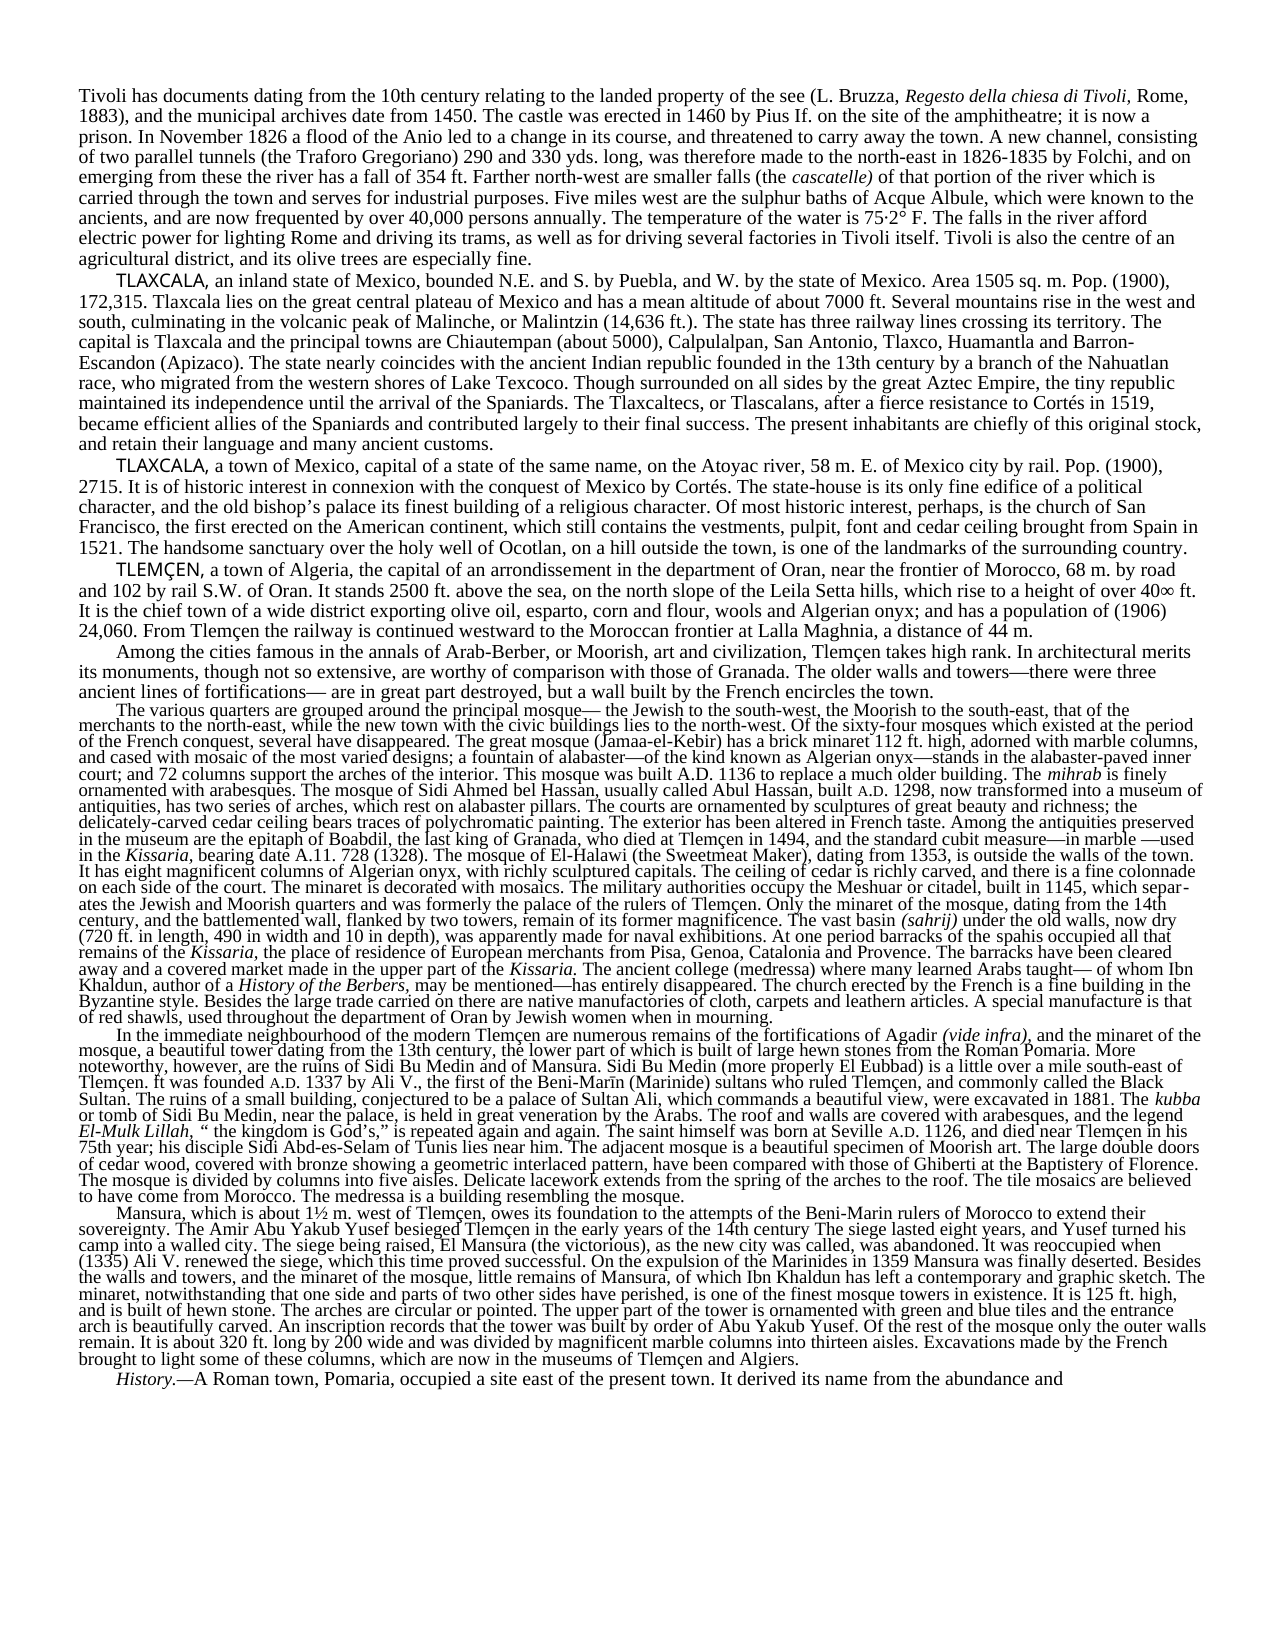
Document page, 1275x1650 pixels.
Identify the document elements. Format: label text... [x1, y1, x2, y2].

text The various quarters are grouped around the principal mosque— the Jewish to the south-west, the Moorish to the south-east, that of the merchants to the north-east, while the new town with the civic buildings lies to the north-west. Of the sixty-four mosques which existed at the period of the French conquest, several have disappeared. The great mosque (Jamaa-el-Kebir) has a brick minaret 112 ft. high, adorned with marble columns, and cased with mosaic of the most varied designs; a fountain of alabaster—of the kind known as Algerian onyx—stands in the alabaster-paved inner court; and 72 columns support the arches of the interior. This mosque was built A.D. 1136 to replace a much older building. The mihrab is finely ornamented with arabesques. The mosque of Sidi Ahmed bel Hassan, usually called Abul Hassan, built a.d. 1298, now transformed into a museum of antiquities, has two series of arches, which rest on alabaster pillars. The courts are ornamented by sculptures of great beauty and richness; the delicately-carved cedar ceiling bears traces of polychromatic painting. The exterior has been altered in French taste. Among the antiquities preserved in the museum are the epitaph of Boabdil, the last king of Granada, who died at Tlemçen in 1494, and the standard cubit measure—in marble —used in the Kissaria, bearing date A.11. 728 (1328). The mosque of El-Halawi (the Sweetmeat Maker), dating from 1353, is outside the walls of the town. It has eight magnificent columns of Algerian onyx, with richly sculptured capitals. The ceiling of cedar is richly carved, and there is a fine colonnade on each side of the court. The minaret is decorated with mosaics. The military authorities occupy the Meshuar or citadel, built in 1145, which separates the Jewish and Moorish quarters and was formerly the palace of the rulers of Tlemçen. Only the minaret of the mosque, dating from the 14th century, and the battlemented wall, flanked by two towers, remain of its former magnificence. The vast basin (sahrij) under the old walls, now dry (720 ft. in length, 490 in width and 10 in depth), was apparently made for naval exhibitions. At one period barracks of the spahis occupied all that remains of the Kissaria, the place of residence of European merchants from Pisa, Genoa, Catalonia and Provence. The barracks have been cleared away and a covered market made in the upper part of the Kissaria. The ancient college (medressa) where many learned Arabs taught— of whom Ibn Khaldun, author of a History of the Berbers, may be mentioned—has entirely disappeared. The church erected by the French is a fine building in the Byzantine style. Besides the large trade carried on there are native manufactories of cloth, carpets and leathern articles. A special manufacture is that of red shawls, used throughout the department of Oran by Jewish women when in mourning. [78, 703, 1208, 1028]
text Among the cities famous in the annals of Arab-Berber, or Moorish, art and civilization, Tlemçen takes high rank. In architectural merits its monuments, though not so extensive, are worthy of comparison with those of Granada. The older walls and towers—there were three ancient lines of fortifications— are in great part destroyed, but a wall built by the French encircles the town. [78, 642, 1208, 703]
text Mansura, which is about 1½ m. west of Tlemçen, owes its foundation to the attempts of the Beni-Marin rulers of Morocco to extend their sovereignty. The Amir Abu Yakub Yusef besieged Tlemçen in the early years of the 14th century The siege lasted eight years, and Yusef turned his camp into a walled city. The siege being raised, El Mansura (the victorious), as the new city was called, was abandoned. It was reoccupied when (1335) Ali V. renewed the siege, which this time proved successful. On the expulsion of the Marinides in 1359 Mansura was finally deserted. Besides the walls and towers, and the minaret of the mosque, little remains of Mansura, of which Ibn Khaldun has left a contemporary and graphic sketch. The minaret, notwithstanding that one side and parts of two other sides have perished, is one of the finest mosque towers in existence. It is 125 ft. high, and is built of hewn stone. The arches are circular or pointed. The upper part of the tower is ornamented with green and blue tiles and the entrance arch is beautifully carved. An inscription records that the tower was built by order of Abu Yakub Yusef. Of the rest of the mosque only the outer walls remain. It is about 320 ft. long by 200 wide and was divided by magnificent marble columns into thirteen aisles. Excavations made by the French brought to light some of these columns, which are now in the museums of Tlemçen and Algiers. [78, 1207, 1208, 1369]
text TLAXCALA, an inland state of Mexico, bounded N.E. and S. by Puebla, and W. by the state of Mexico. Area 1505 sq. m. Pop. (1900), 172,315. Tlaxcala lies on the great central plateau of Mexico and has a mean altitude of about 7000 ft. Several mountains rise in the west and south, culminating in the volcanic peak of Malinche, or Malintzin (14,636 ft.). The state has three railway lines crossing its territory. The capital is Tlaxcala and the principal towns are Chiautempan (about 5000), Calpulalpan, San Antonio, Tlaxco, Huamantla and Barron-Escandon (Apizaco). The state nearly coincides with the ancient Indian republic founded in the 13th century by a branch of the Nahuatlan race, who migrated from the western shores of Lake Texcoco. Though surrounded on all sides by the great Aztec Empire, the tiny republic maintained its independence until the arrival of the Spaniards. The Tlaxcaltecs, or Tlascalans, after a fierce resistance to Cortés in 1519, became efficient allies of the Spaniards and contributed largely to their final success. The present inhabitants are chiefly of this original stock, and retain their language and many ancient customs. [78, 269, 1208, 455]
text TLAXCALA, a town of Mexico, capital of a state of the same name, on the Atoyac river, 58 m. E. of Mexico city by rail. Pop. (1900), 2715. It is of historic interest in connexion with the conquest of Mexico by Cortés. The state-house is its only fine edifice of a political character, and the old bishop’s palace its finest building of a religious character. Of most historic interest, perhaps, is the church of San Francisco, the first erected on the American continent, which still contains the vestments, pulpit, font and cedar ceiling brought from Spain in 1521. The handsome sanctuary over the holy well of Ocotlan, on a hill outside the town, is one of the landmarks of the surrounding country. [78, 455, 1208, 559]
text TLEMÇEN, a town of Algeria, the capital of an arrondissement in the department of Oran, near the frontier of Morocco, 68 m. by road and 102 by rail S.W. of Oran. It stands 2500 ft. above the sea, on the north slope of the Leila Setta hills, which rise to a height of over 40∞ ft. It is the chief town of a wide district exporting olive oil, esparto, corn and flour, wools and Algerian onyx; and has a population of (1906) 24,060. From Tlemçen the railway is continued westward to the Moroccan frontier at Lalla Maghnia, a distance of 44 m. [78, 559, 1208, 642]
text In the immediate neighbourhood of the modern Tlemçen are numerous remains of the fortifications of Agadir (vide infra), and the minaret of the mosque, a beautiful tower dating from the 13th century, the lower part of which is built of large hewn stones from the Roman Pomaria. More noteworthy, however, are the ruins of Sidi Bu Medin and of Mansura. Sidi Bu Medin (more properly El Eubbad) is a little over a mile south-east of Tlemçen. ft was founded a.d. 1337 by Ali V., the first of the Beni-Marīn (Marinide) sultans who ruled Tlemçen, and commonly called the Black Sultan. The ruins of a small building, conjectured to be a palace of Sultan Ali, which commands a beautiful view, were excavated in 1881. The kubba or tomb of Sidi Bu Medin, near the palace, is held in great veneration by the Arabs. The roof and walls are covered with arabesques, and the legend El-Mulk Lillah, “ the kingdom is God’s,” is repeated again and again. The saint himself was born at Seville a.d. 1126, and died near Tlemçen in his 75th year; his disciple Sidi Abd-es-Selam of Tunis lies near him. The adjacent mosque is a beautiful specimen of Moorish art. The large double doors of cedar wood, covered with bronze showing a geometric interlaced pattern, have been compared with those of Ghiberti at the Baptistery of Florence. The mosque is divided by columns into five aisles. Delicate lacework extends from the spring of the arches to the roof. The tile mosaics are believed to have come from Morocco. The medressa is a building resembling the mosque. [78, 1028, 1208, 1207]
text History.—A Roman town, Pomaria, occupied a site east of the present town. It derived its name from the abundance and [78, 1369, 1208, 1390]
text Tivoli has documents dating from the 10th century relating to the landed property of the see (L. Bruzza, Regesto della chiesa di Tivoli, Rome, 1883), and the municipal archives date from 1450. The castle was erected in 1460 by Pius If. on the site of the amphitheatre; it is now a prison. In November 1826 a flood of the Anio led to a change in its course, and threatened to carry away the town. A new channel, consisting of two parallel tunnels (the Traforo Gregoriano) 290 and 330 yds. long, was therefore made to the north-east in 1826-1835 by Folchi, and on emerging from these the river has a fall of 354 ft. Farther north-west are smaller falls (the cascatelle) of that portion of the river which is carried through the town and serves for industrial purposes. Five miles west are the sulphur baths of Acque Albule, which were known to the ancients, and are now frequented by over 40,000 persons annually. The temperature of the water is 75∙2° F. The falls in the river afford electric power for lighting Rome and driving its trams, as well as for driving several factories in Tivoli itself. Tivoli is also the centre of an agricultural district, and its olive trees are especially fine. [78, 87, 1208, 269]
